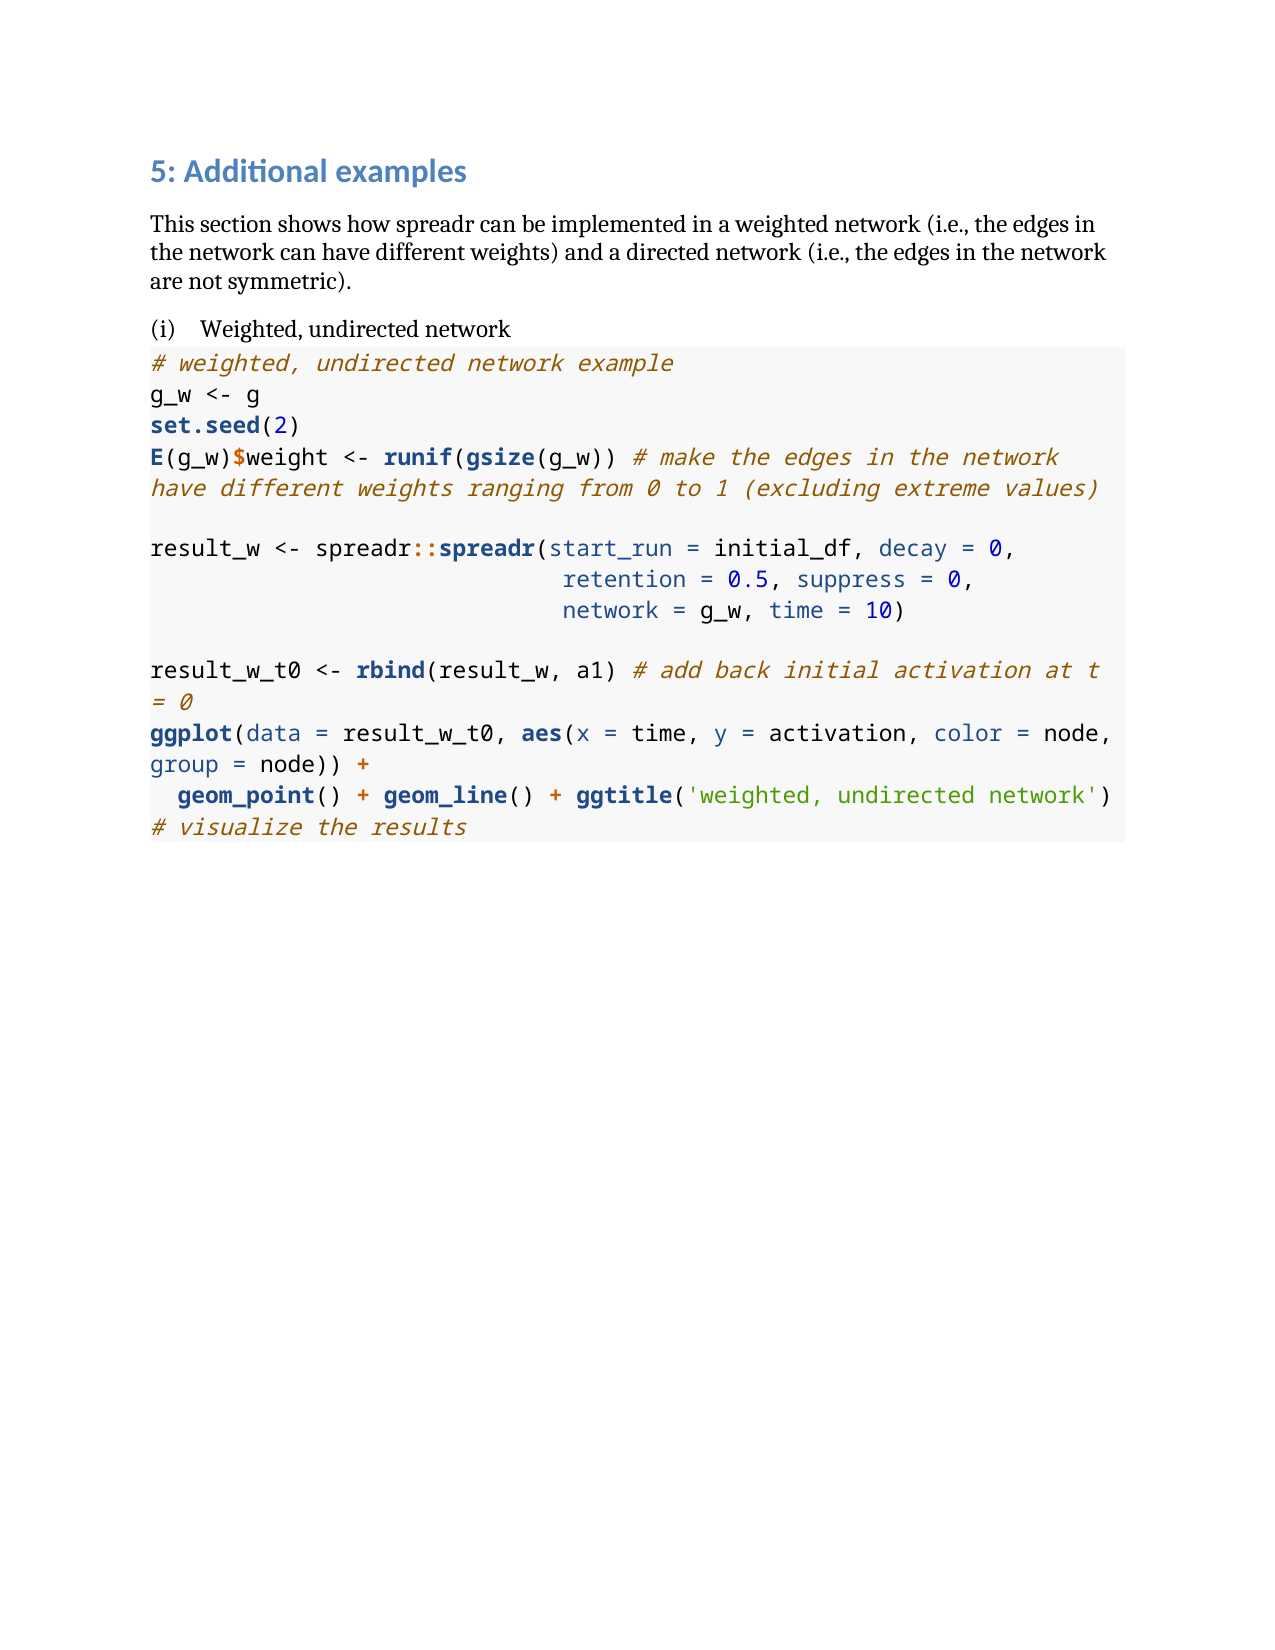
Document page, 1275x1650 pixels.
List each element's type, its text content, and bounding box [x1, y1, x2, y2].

subtitle 5: Additional examples [150, 150, 1125, 191]
text # weighted, undirected network example g_w <- g set.seed(2) E(g_w)$weight <- runif(gsize(g_w)) # make the edges in the network have different weights ranging from 0 to 1 (excluding extreme values) result_w <- spreadr::spreadr(start_run = initial_df, decay = 0, retention = 0.5, suppress = 0, network = g_w, time = 10) result_w_t0 <- rbind(result_w, a1) # add back initial activation at t = 0 ggplot(data = result_w_t0, aes(x = time, y = activation, color = node, group = node)) + geom_point() + geom_line() + ggtitle('weighted, undirected network') # visualize the results [150, 347, 1125, 842]
list Weighted, undirected network [150, 314, 1125, 343]
text This section shows how spreadr can be implemented in a weighted network (i.e., the edges in the network can have different weights) and a directed network (i.e., the edges in the network are not symmetric). [150, 209, 1125, 296]
